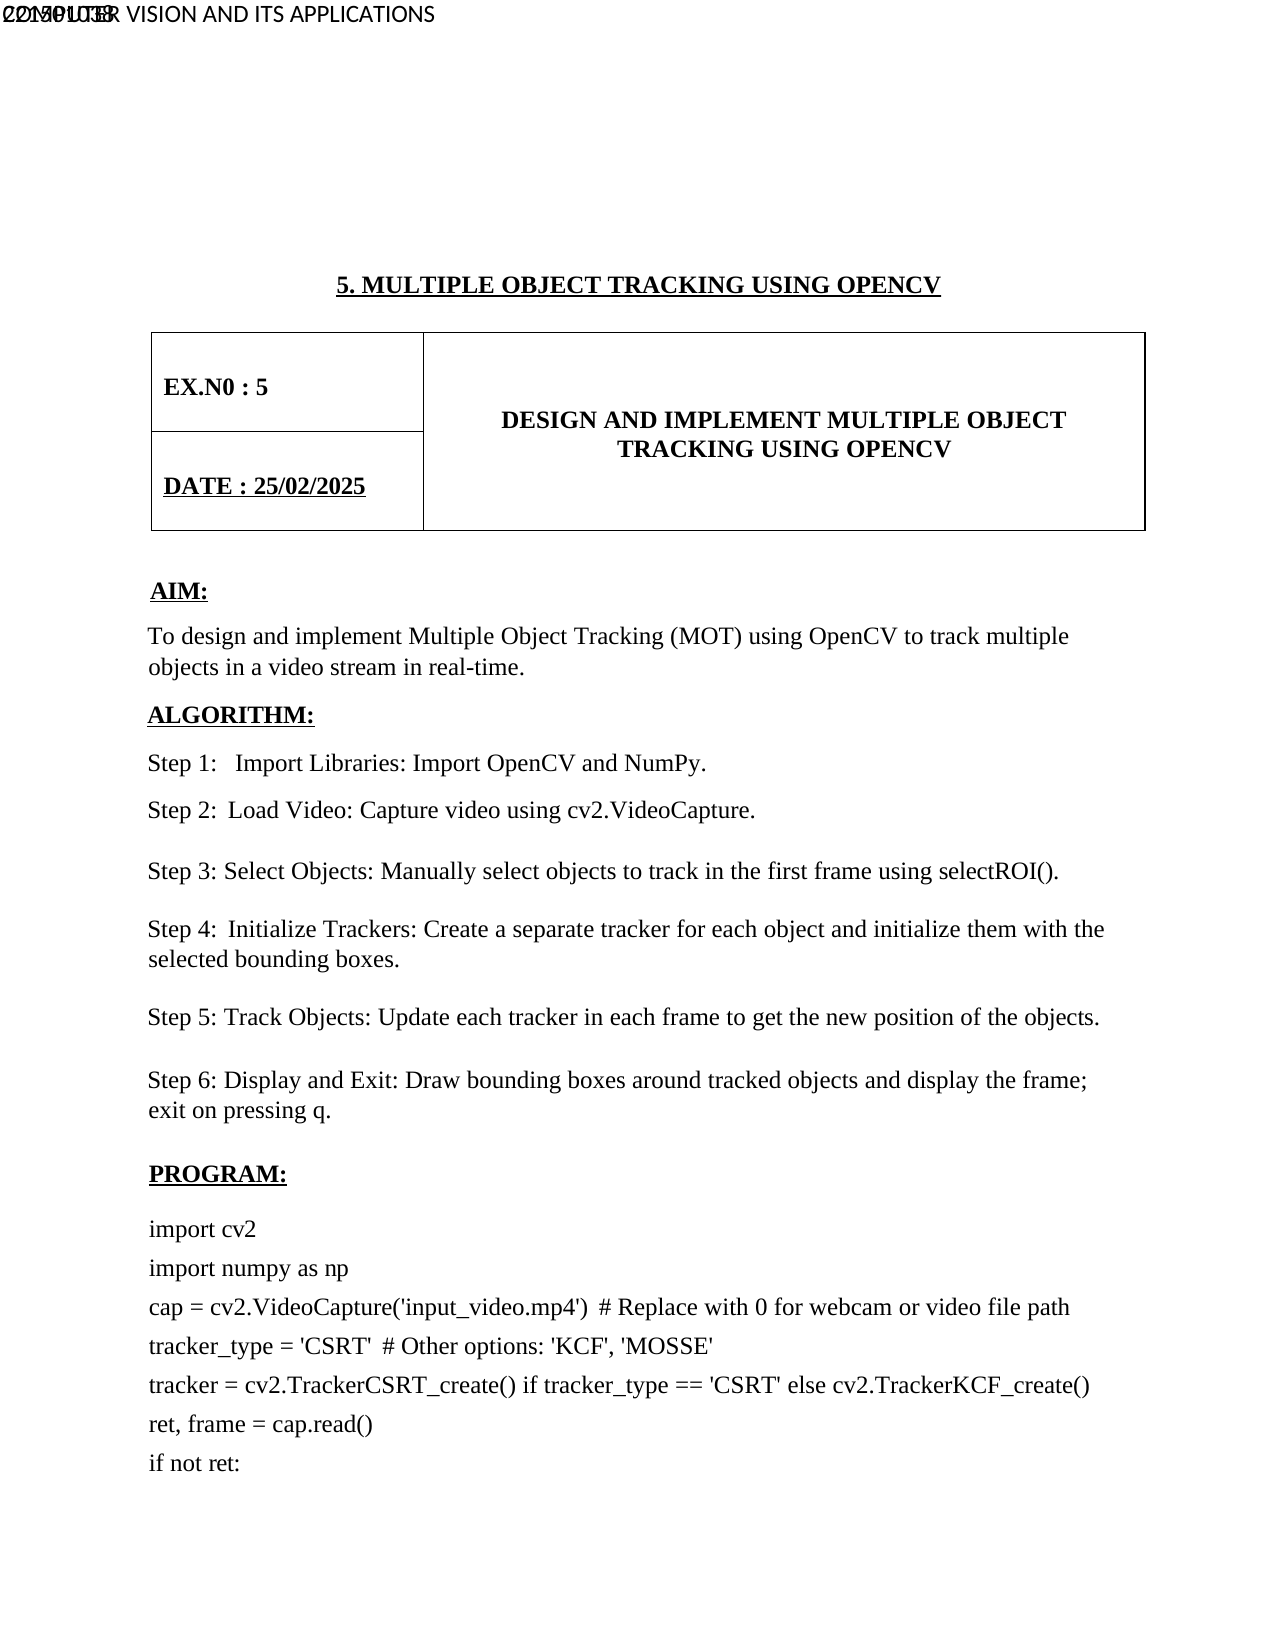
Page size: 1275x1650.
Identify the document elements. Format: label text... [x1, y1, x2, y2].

subtitle 5. MULTIPLE OBJECT TRACKING USING OPENCV [336, 270, 1162, 299]
table_header DESIGN AND IMPLEMENT MULTIPLE OBJECT TRACKING USING OPENCV [424, 333, 1144, 529]
text Step 5: Track Objects: Update each tracker in each frame to get the new position of the objects. [147, 1002, 1162, 1031]
text import numpy as np [148, 1253, 1162, 1282]
text import cv2 [148, 1214, 1162, 1242]
text cap = cv2.VideoCapture('input_video.mp4') # Replace with 0 for webcam or video file path tracker_type = 'CSRT' # Other options: 'KCF', 'MOSSE' [148, 1292, 1162, 1360]
text Step 1: Import Libraries: Import OpenCV and NumPy. Step 2: Load Video: Capture video using cv2.VideoCapture. [147, 748, 758, 824]
text if not ret: [148, 1448, 1162, 1477]
text To design and implement Multiple Object Tracking (MOT) using OpenCV to track multiple objects in a video stream in real-time. [147, 621, 1116, 681]
text Step 3: Select Objects: Manually select objects to track in the first frame using selectROI(). [147, 856, 1162, 884]
text Step 6: Display and Exit: Draw bounding boxes around tracked objects and display the frame; exit on pressing q. [147, 1066, 1118, 1124]
subtitle ALGORITHM: [147, 701, 1162, 729]
text Step 4: Initialize Trackers: Create a separate tracker for each object and initialize them with the selected bounding boxes. [147, 914, 1118, 973]
table_header EX.N0 : 5 [152, 333, 423, 431]
table_cell DATE : 25/02/2025 [152, 432, 423, 529]
text tracker = cv2.TrackerCSRT_create() if tracker_type == 'CSRT' else cv2.TrackerKCF_create() ret, frame = cap.read() [148, 1370, 1116, 1438]
subtitle PROGRAM: [148, 1159, 1162, 1188]
text AIM: [150, 576, 1162, 604]
